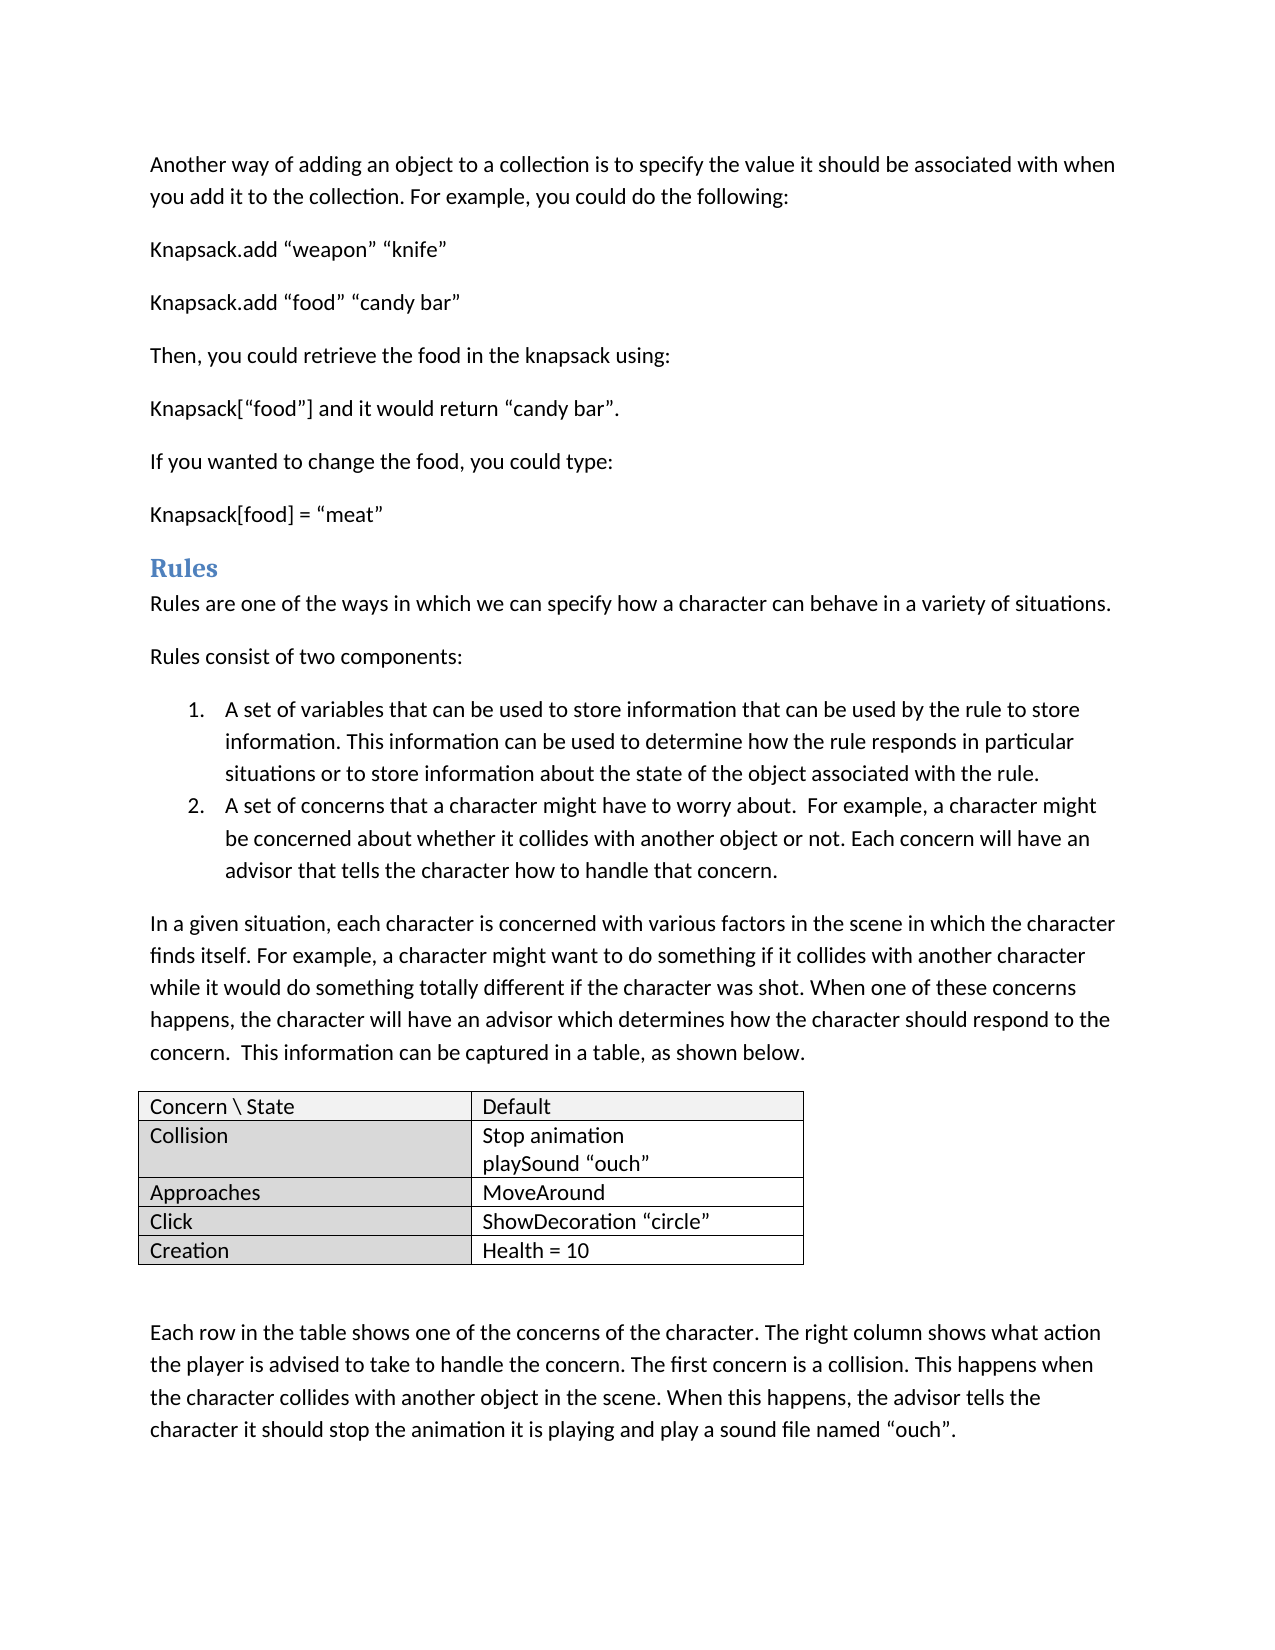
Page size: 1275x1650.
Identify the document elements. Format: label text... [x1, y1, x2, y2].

table_header Concern \ State [139, 1092, 471, 1120]
text Knapsack[“food”] and it would return “candy bar”. [150, 394, 1125, 422]
table_cell Click [139, 1207, 471, 1235]
table_cell Stop animation playSound “ouch” [472, 1121, 803, 1177]
text In a given situation, each character is concerned with various factors in the scene in which the character finds itself. For example, a character might want to do something if it collides with another character while it would do something totally different if the character was shot. When one of these concerns happens, the character will have an advisor which determines how the character should respond to the concern. This information can be captured in a table, as shown below. [150, 909, 1125, 1066]
text If you wanted to change the food, you could type: [150, 447, 1125, 475]
text Each row in the table shows one of the concerns of the character. The right column shows what action the player is advised to take to handle the concern. The first concern is a collision. This happens when the character collides with another object in the scene. When this happens, the advisor tells the character it should stop the animation it is playing and play a sound file named “ouch”. [150, 1318, 1125, 1443]
table_cell Health = 10 [472, 1236, 803, 1264]
text Knapsack.add “weapon” “knife” [150, 235, 1125, 263]
table_header Default [472, 1092, 803, 1120]
table_cell ShowDecoration “circle” [472, 1207, 803, 1235]
text Rules are one of the ways in which we can specify how a character can behave in a variety of situations. [150, 589, 1125, 617]
text Knapsack[food] = “meat” [150, 500, 1125, 528]
table_cell Approaches [139, 1178, 471, 1206]
list A set of variables that can be used to store information that can be used by the rule to store information. This information can be used to determine how the rule responds in particular situations or to store information about the state of the object associated with the rule. [187, 695, 1125, 787]
subtitle Rules [150, 553, 1125, 584]
text Rules consist of two components: [150, 642, 1125, 670]
text Then, you could retrieve the food in the knapsack using: [150, 341, 1125, 369]
text Another way of adding an object to a collection is to specify the value it should be associated with when you add it to the collection. For example, you could do the following: [150, 150, 1125, 210]
text Knapsack.add “food” “candy bar” [150, 288, 1125, 316]
table_cell Creation [139, 1236, 471, 1264]
table_cell Collision [139, 1121, 471, 1177]
list A set of concerns that a character might have to worry about. For example, a character might be concerned about whether it collides with another object or not. Each concern will have an advisor that tells the character how to handle that concern. [187, 792, 1125, 884]
table_cell MoveAround [472, 1178, 803, 1206]
